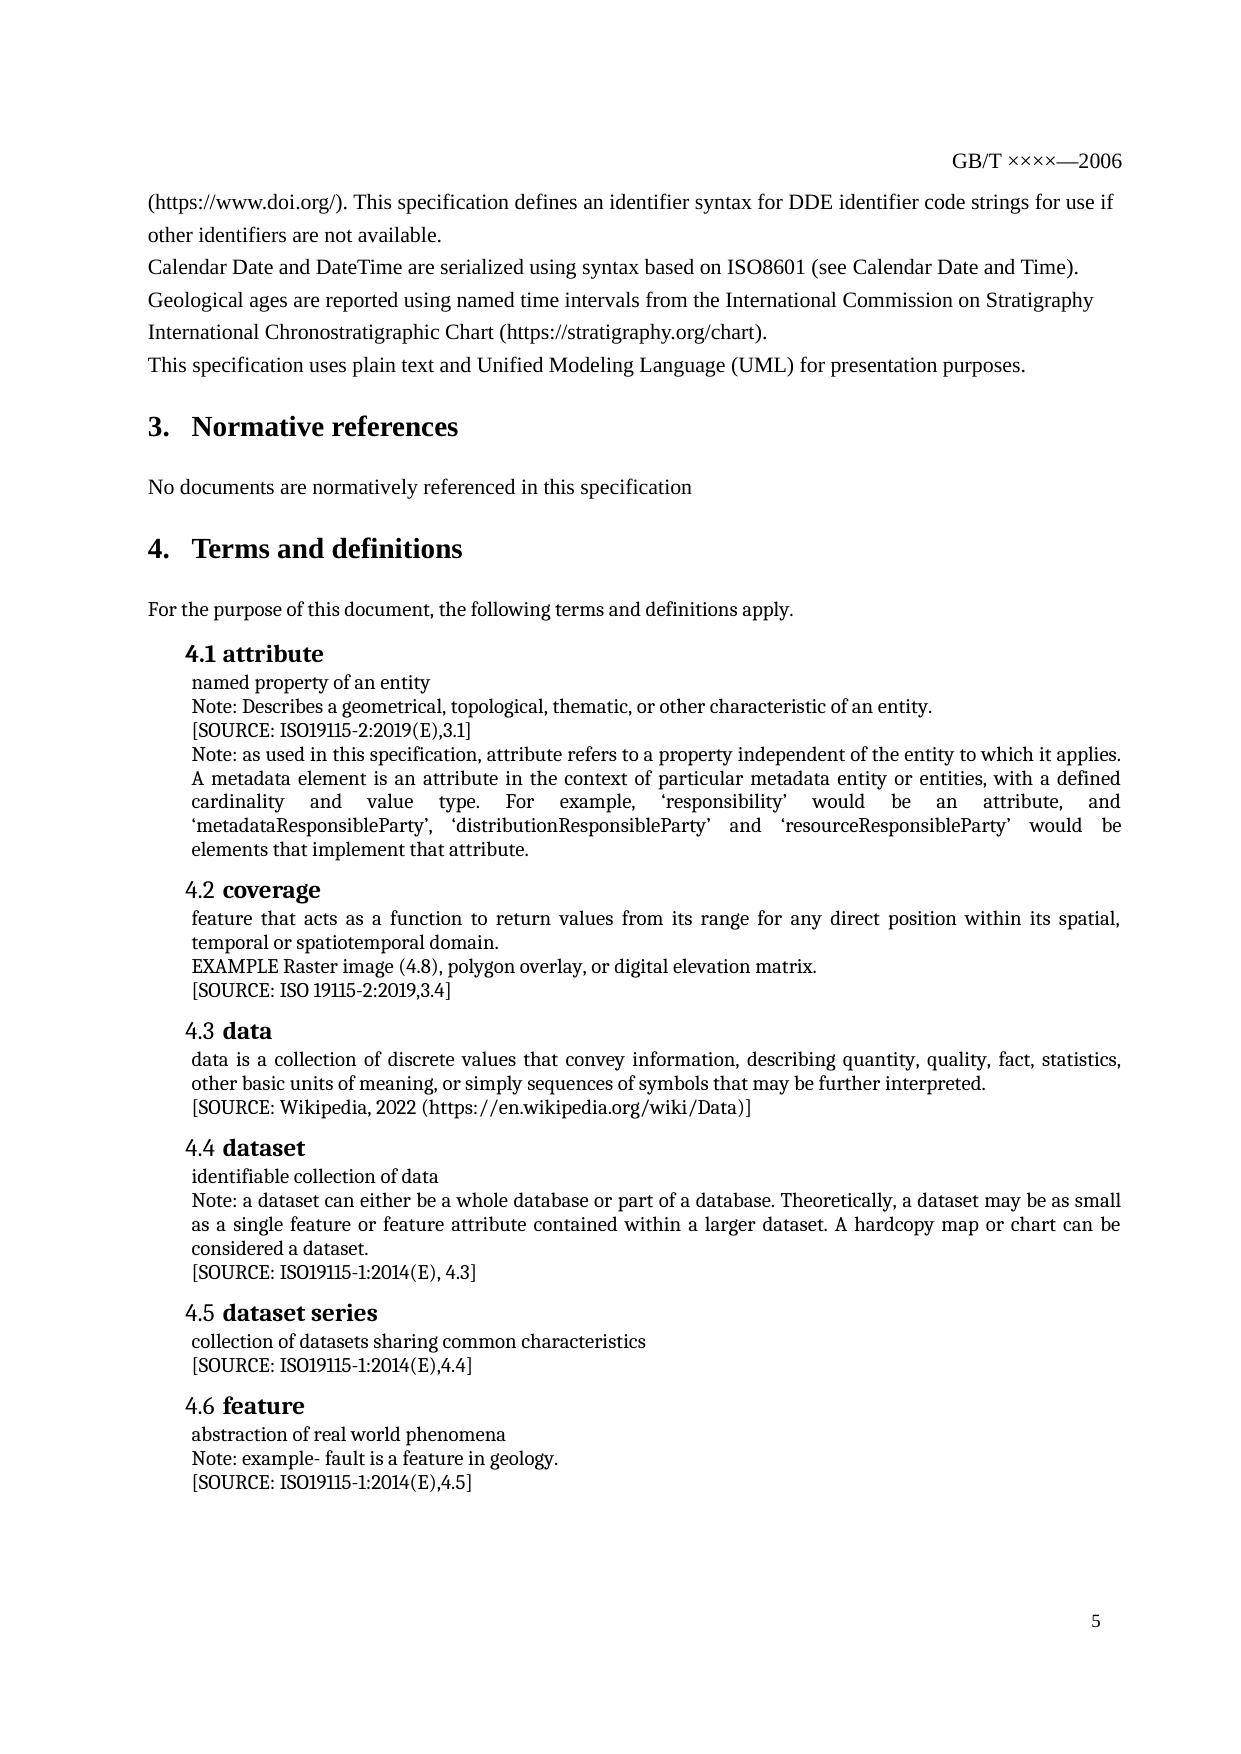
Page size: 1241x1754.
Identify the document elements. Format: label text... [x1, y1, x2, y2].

text [SOURCE: Wikipedia, 2022 (https://en.wikipedia.org/wiki/Data)] [191, 1096, 1122, 1120]
subtitle attribute [185, 638, 1122, 670]
text identifiable collection of data [191, 1165, 1122, 1189]
text [SOURCE: ISO19115-2:2019(E),3.1] [191, 718, 1122, 742]
text named property of an entity [191, 670, 1122, 694]
text No documents are normatively referenced in this specification [148, 470, 1122, 503]
text abstraction of real world phenomena [191, 1422, 1122, 1446]
text [SOURCE: ISO 19115-2:2019,3.4] [191, 979, 1122, 1003]
text This specification uses plain text and Unified Modeling Language (UML) for presentation purposes. [148, 348, 1122, 380]
subtitle coverage [185, 874, 1122, 907]
subtitle dataset series [185, 1297, 1122, 1329]
subtitle feature [185, 1390, 1122, 1422]
text Note: as used in this specification, attribute refers to a property independent of the entity to which it applies. A metadata element is an attribute in the context of particular metadata entity or entities, with a defined cardinality and value type. For example, ‘responsibility’ would be an attribute, and ‘metadataResponsibleParty’, ‘distributionResponsibleParty’ and ‘resourceResponsibleParty’ would be elements that implement that attribute. [191, 742, 1122, 862]
text For the purpose of this document, the following terms and definitions apply. [148, 593, 1122, 625]
subtitle dataset [185, 1132, 1122, 1165]
text Note: a dataset can either be a whole database or part of a database. Theoretically, a dataset may be as small as a single feature or feature attribute contained within a larger dataset. A hardcopy map or chart can be considered a dataset. [191, 1189, 1122, 1261]
subtitle data [185, 1015, 1122, 1048]
subtitle Terms and definitions [148, 515, 1122, 580]
text EXAMPLE Raster image (4.8), polygon overlay, or digital elevation matrix. [191, 955, 1122, 979]
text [148, 185, 1122, 250]
text Note: example- fault is a feature in geology. [191, 1446, 1122, 1470]
subtitle Normative references [148, 393, 1122, 458]
text collection of datasets sharing common characteristics [191, 1329, 1122, 1353]
text Calendar Date and DateTime are serialized using syntax based on ISO8601 (see Calendar Date and Time). Geological ages are reported using named time intervals from the International Commission on Stratigraphy International Chronostratigraphic Chart (https://stratigraphy.org/chart). [148, 250, 1122, 348]
text [SOURCE: ISO19115-1:2014(E),4.5] [191, 1470, 1122, 1494]
text data is a collection of discrete values that convey information, describing quantity, quality, fact, statistics, other basic units of meaning, or simply sequences of symbols that may be further interpreted. [191, 1048, 1122, 1096]
text Note: Describes a geometrical, topological, thematic, or other characteristic of an entity. [191, 694, 1122, 718]
text [SOURCE: ISO19115-1:2014(E), 4.3] [191, 1261, 1122, 1284]
text feature that acts as a function to return values from its range for any direct position within its spatial, temporal or spatiotemporal domain. [191, 907, 1122, 955]
text [SOURCE: ISO19115-1:2014(E),4.4] [191, 1353, 1122, 1377]
